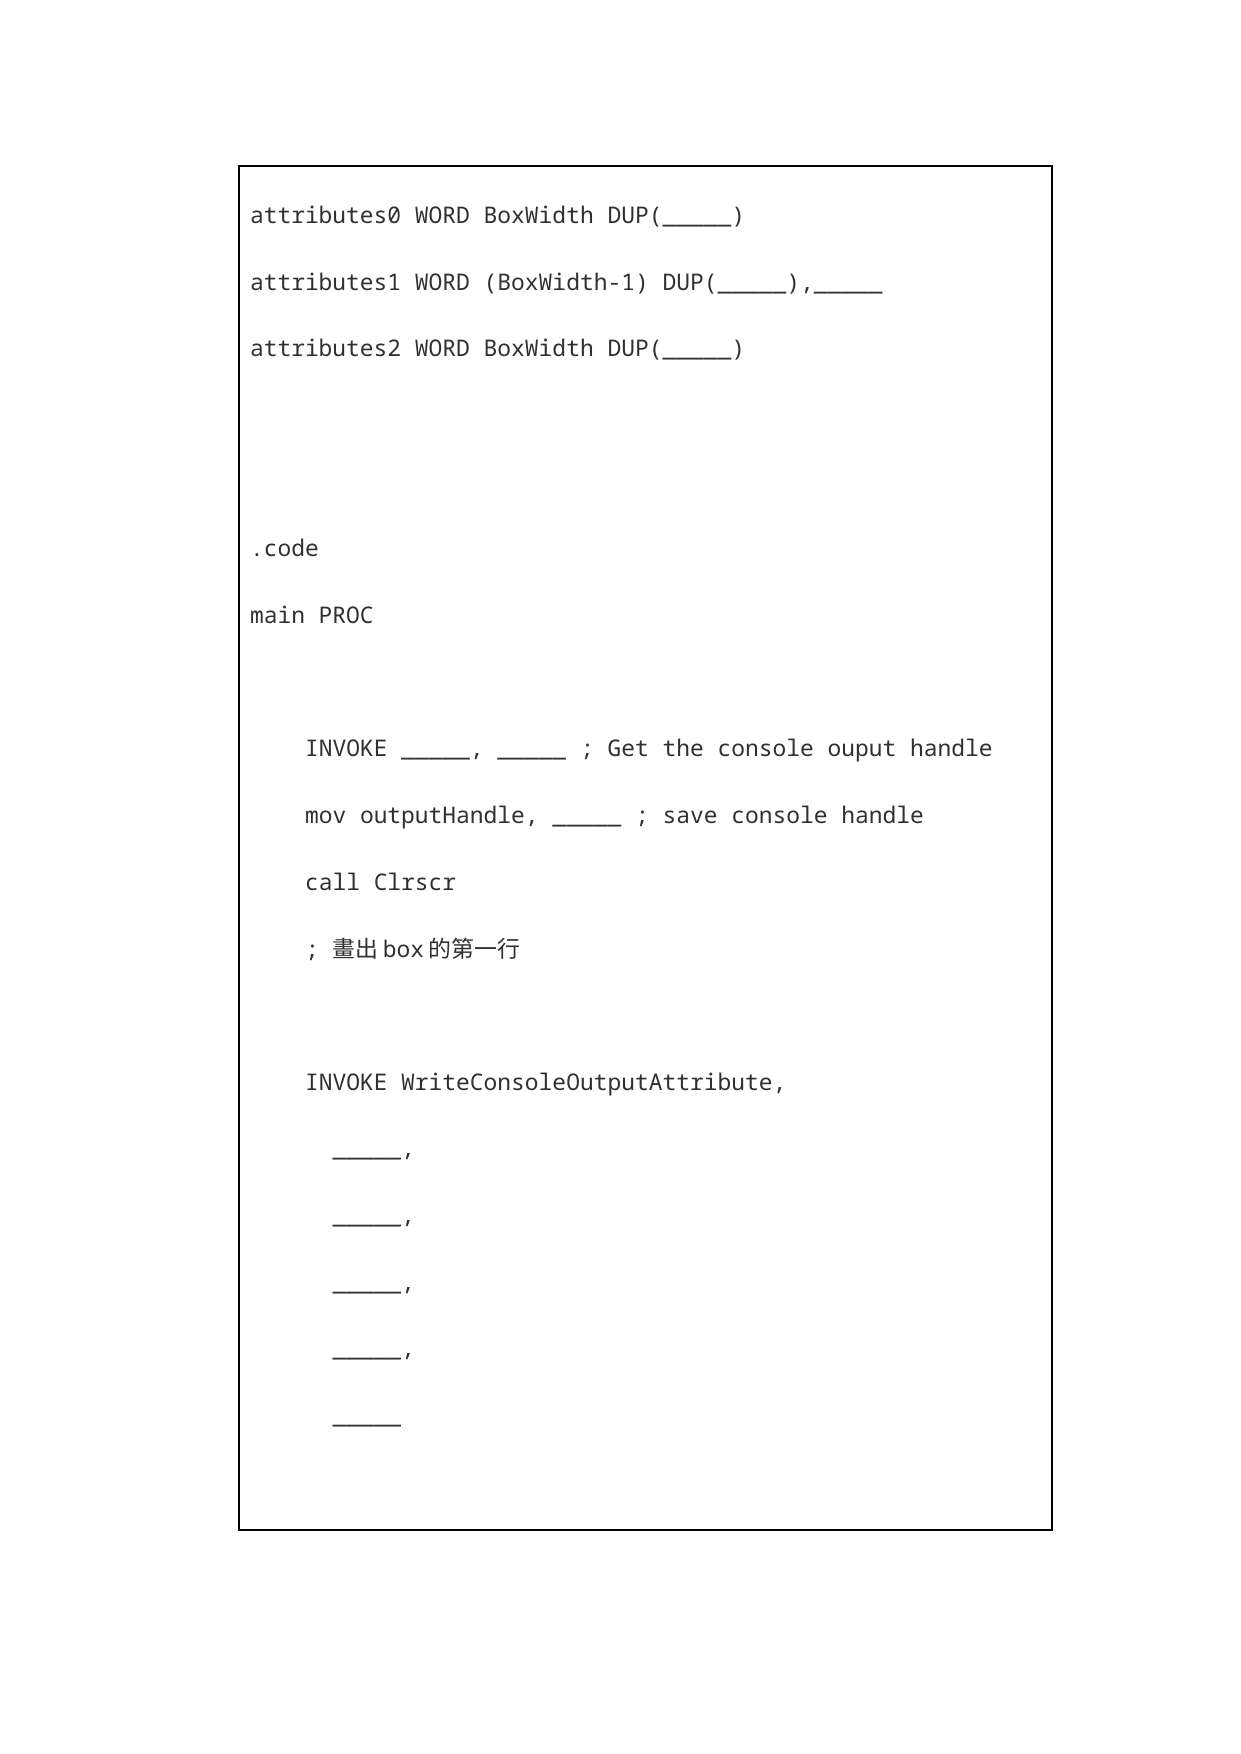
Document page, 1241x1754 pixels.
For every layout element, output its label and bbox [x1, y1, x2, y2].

table_header [240, 167, 1051, 1529]
